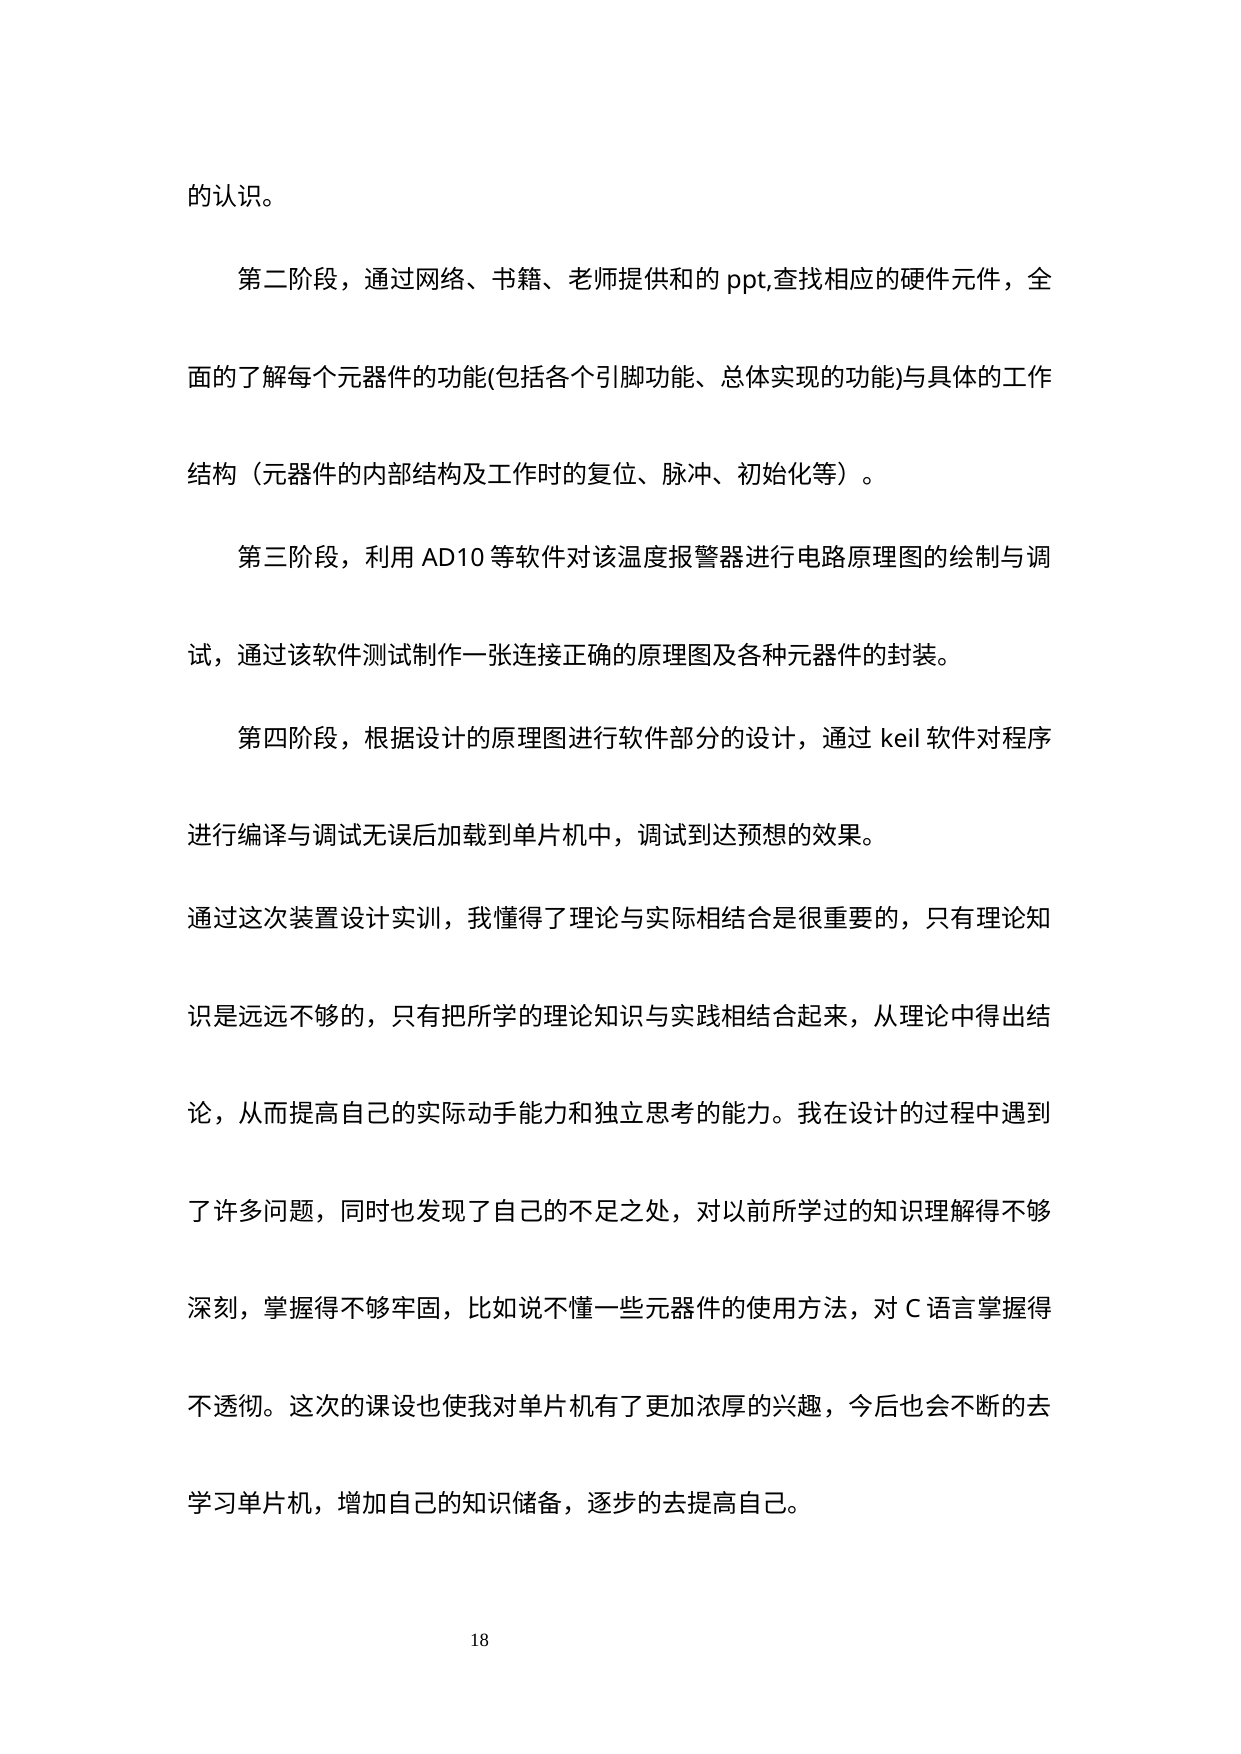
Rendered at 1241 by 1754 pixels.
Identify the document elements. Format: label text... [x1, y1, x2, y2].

text 第二阶段，通过网络、书籍、老师提供和的ppt,查找相应的硬件元件，全面的了解每个元器件的功能(包括各个引脚功能、总体实现的功能)与具体的工作结构（元器件的内部结构及工作时的复位、脉冲、初始化等）。 [187, 245, 1053, 505]
text 通过这次装置设计实训，我懂得了理论与实际相结合是很重要的，只有理论知识是远远不够的，只有把所学的理论知识与实践相结合起来，从理论中得出结论，从而提高自己的实际动手能力和独立思考的能力。我在设计的过程中遇到了许多问题，同时也发现了自己的不足之处，对以前所学过的知识理解得不够深刻，掌握得不够牢固，比如说不懂一些元器件的使用方法，对C语言掌握得不透彻。这次的课设也使我对单片机有了更加浓厚的兴趣，今后也会不断的去学习单片机，增加自己的知识储备，逐步的去提高自己。 [187, 884, 1053, 1534]
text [187, 162, 1053, 227]
text 第三阶段，利用AD10等软件对该温度报警器进行电路原理图的绘制与调试，通过该软件测试制作一张连接正确的原理图及各种元器件的封装。 [187, 523, 1053, 686]
text 第四阶段，根据设计的原理图进行软件部分的设计，通过keil软件对程序进行编译与调试无误后加载到单片机中，调试到达预想的效果。 [187, 704, 1053, 866]
